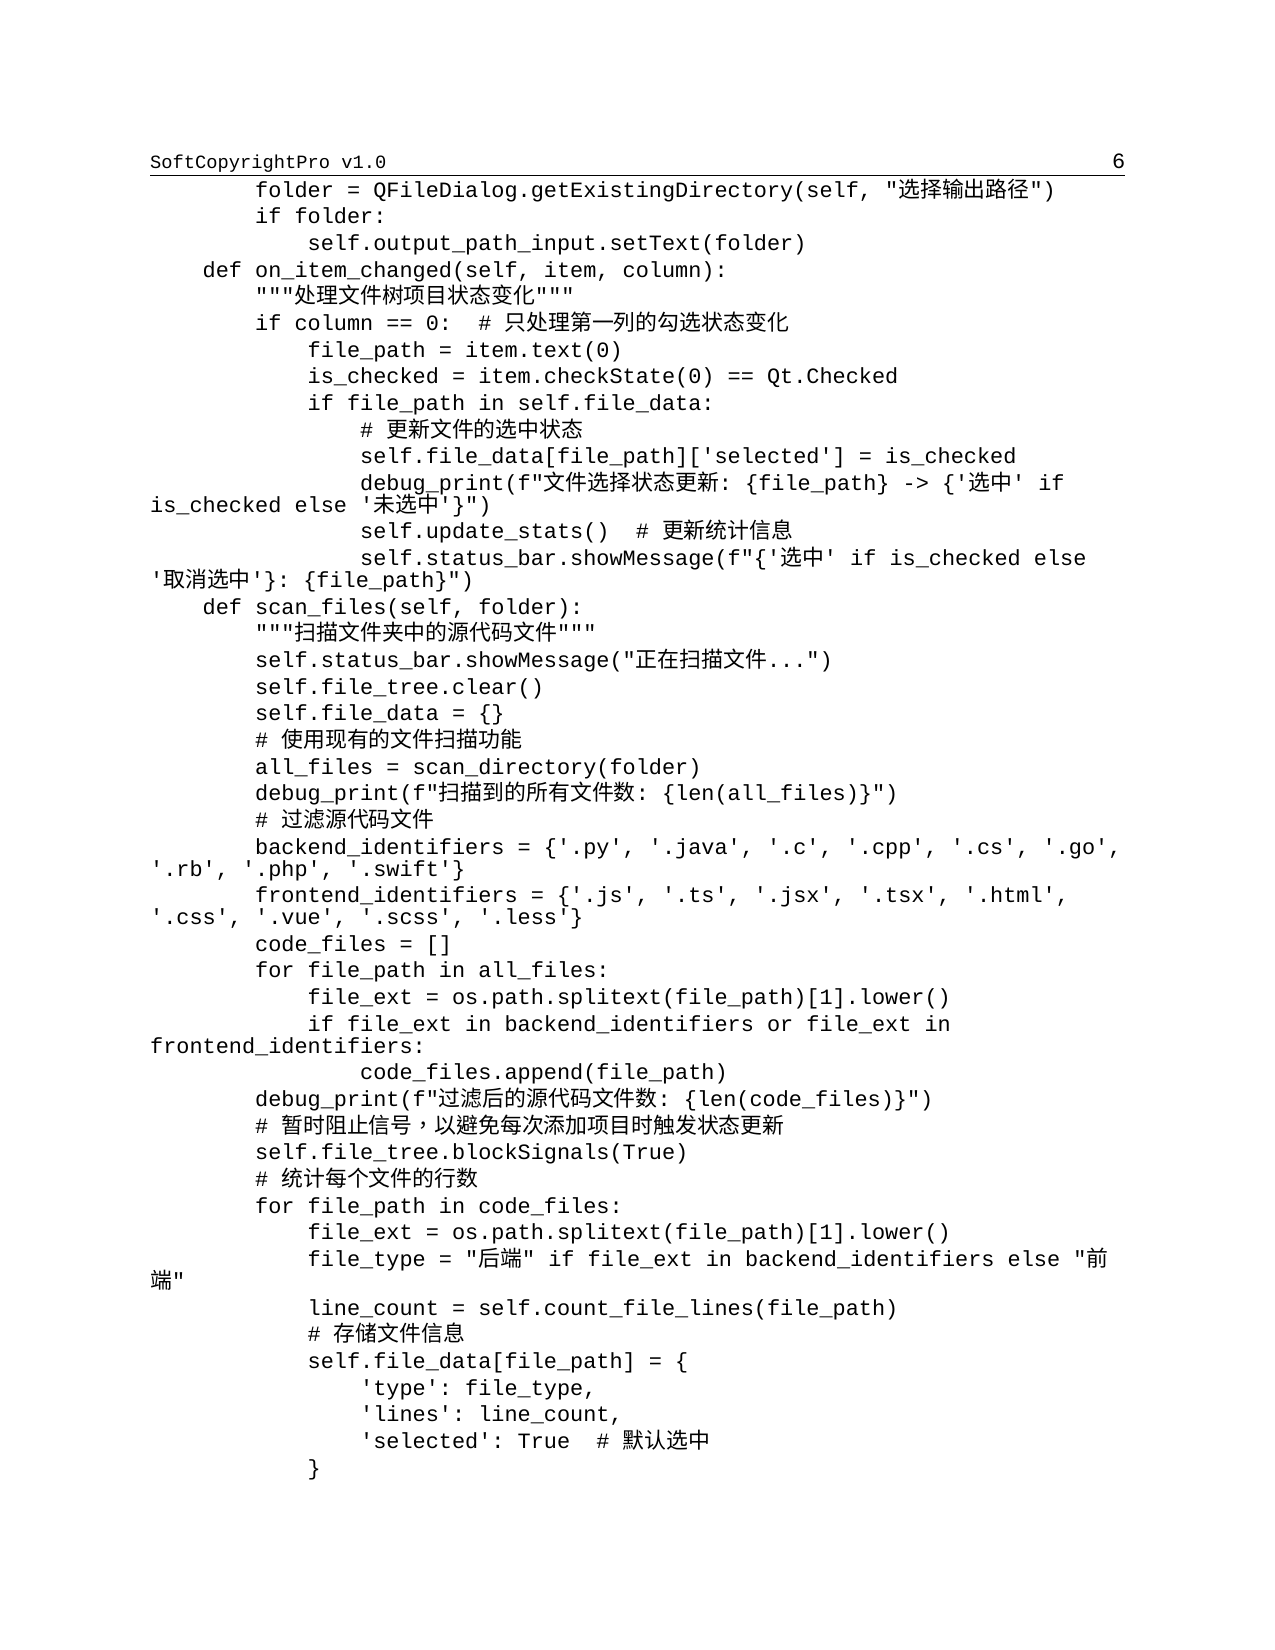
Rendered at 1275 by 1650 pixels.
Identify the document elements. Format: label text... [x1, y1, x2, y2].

text debug_print(f"过滤后的源代码文件数: {len(code_files)}") [150, 1089, 1125, 1111]
text debug_print(f"文件选择状态更新: {file_path} -> {'选中' if is_checked else '未选中'}") [150, 473, 1125, 517]
text all_files = scan_directory(folder) [150, 757, 1125, 778]
text file_ext = os.path.splitext(file_path)[1].lower() [150, 987, 1125, 1009]
text 'selected': True # 默认选中 [150, 1431, 1125, 1453]
text self.status_bar.showMessage("正在扫描文件...") [150, 650, 1125, 672]
text folder = QFileDialog.getExistingDirectory(self, "选择输出路径") [150, 179, 1125, 201]
text # 暂时阻止信号，以避免每次添加项目时触发状态更新 [150, 1116, 1125, 1137]
text line_count = self.count_file_lines(file_path) [150, 1297, 1125, 1319]
text for file_path in all_files: [150, 960, 1125, 982]
text file_path = item.text(0) [150, 339, 1125, 361]
text self.file_data[file_path]['selected'] = is_checked [150, 446, 1125, 468]
text 'type': file_type, [150, 1377, 1125, 1399]
text debug_print(f"扫描到的所有文件数: {len(all_files)}") [150, 783, 1125, 805]
text # 统计每个文件的行数 [150, 1169, 1125, 1191]
text for file_path in code_files: [150, 1196, 1125, 1217]
text def on_item_changed(self, item, column): [150, 259, 1125, 281]
text # 存储文件信息 [150, 1324, 1125, 1346]
text if file_ext in backend_identifiers or file_ext in frontend_identifiers: [150, 1014, 1125, 1057]
text # 使用现有的文件扫描功能 [150, 730, 1125, 752]
text backend_identifiers = {'.py', '.java', '.c', '.cpp', '.cs', '.go', '.rb', '.php', '.swift'} [150, 837, 1125, 880]
text code_files.append(file_path) [150, 1062, 1125, 1084]
text """处理文件树项目状态变化""" [150, 286, 1125, 308]
text is_checked = item.checkState(0) == Qt.Checked [150, 366, 1125, 388]
text file_ext = os.path.splitext(file_path)[1].lower() [150, 1222, 1125, 1244]
text self.file_data[file_path] = { [150, 1351, 1125, 1373]
text if folder: [150, 206, 1125, 228]
text def scan_files(self, folder): [150, 597, 1125, 618]
text self.update_stats() # 更新统计信息 [150, 521, 1125, 543]
text frontend_identifiers = {'.js', '.ts', '.jsx', '.tsx', '.html', '.css', '.vue', '.scss', '.less'} [150, 885, 1125, 929]
text code_files = [] [150, 934, 1125, 956]
text # 过滤源代码文件 [150, 810, 1125, 832]
text self.file_tree.blockSignals(True) [150, 1142, 1125, 1164]
text } [150, 1457, 1125, 1479]
text 'lines': line_count, [150, 1404, 1125, 1426]
text file_type = "后端" if file_ext in backend_identifiers else "前端" [150, 1249, 1125, 1293]
text self.status_bar.showMessage(f"{'选中' if is_checked else '取消选中'}: {file_path}") [150, 548, 1125, 592]
text self.file_tree.clear() [150, 677, 1125, 698]
text self.output_path_input.setText(folder) [150, 233, 1125, 255]
text # 更新文件的选中状态 [150, 419, 1125, 441]
text if file_path in self.file_data: [150, 393, 1125, 415]
text self.file_data = {} [150, 703, 1125, 725]
text if column == 0: # 只处理第一列的勾选状态变化 [150, 313, 1125, 335]
text """扫描文件夹中的源代码文件""" [150, 623, 1125, 645]
